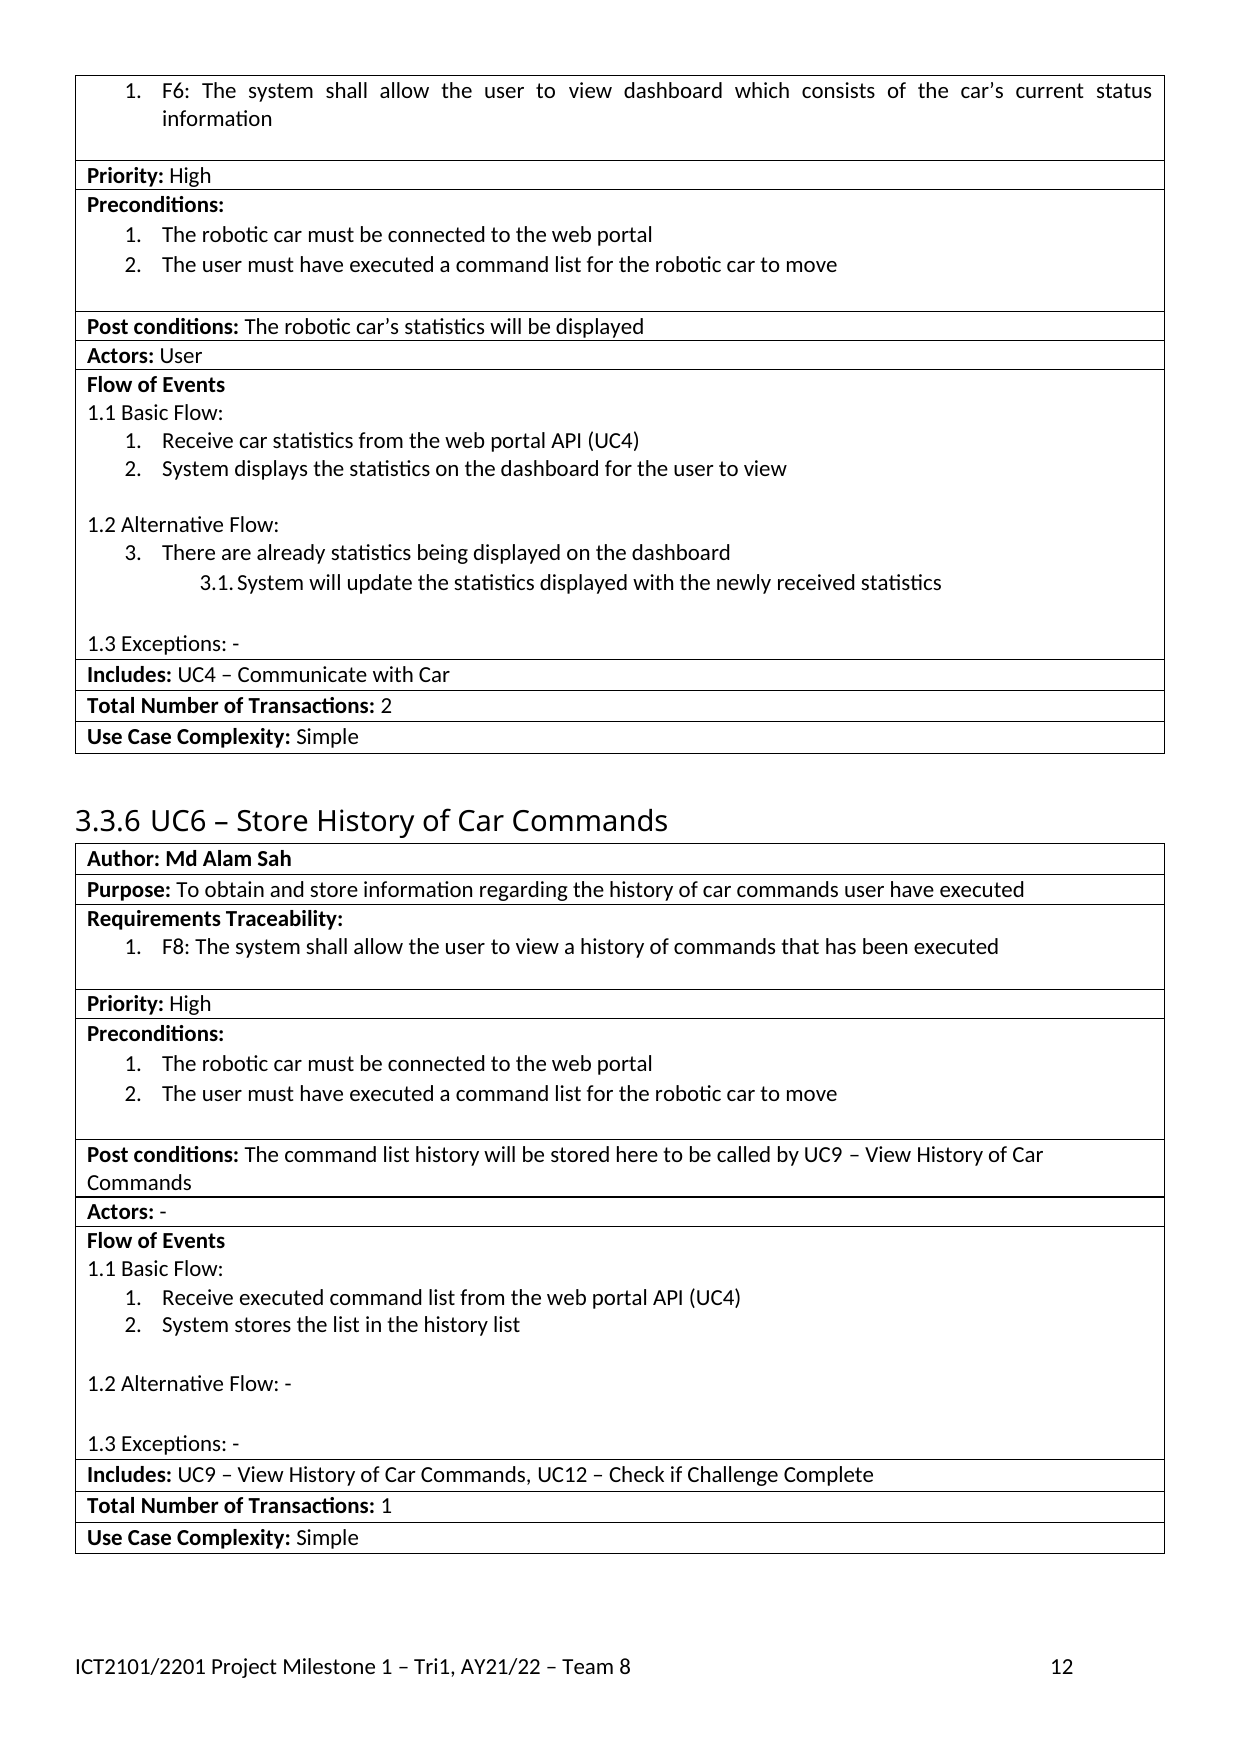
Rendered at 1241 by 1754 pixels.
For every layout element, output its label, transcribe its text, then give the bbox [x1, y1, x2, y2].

table_cell Actors: - [76, 1198, 1164, 1226]
table_cell Requirements Traceability: F8: The system shall allow the user to view a history of commands that has been executed [76, 905, 1164, 988]
table_cell Flow of Events 1.1 Basic Flow: Receive executed command list from the web portal API (UC4) System stores the list in the history list 1.2 Alternative Flow: - 1.3 Exceptions: - [76, 1227, 1164, 1459]
table_cell Post conditions: The command list history will be stored here to be called by UC9 – View History of Car Commands [76, 1140, 1164, 1196]
table_cell Purpose: To obtain and store information regarding the history of car commands user have executed [76, 875, 1164, 903]
table_cell Includes: UC9 – View History of Car Commands, UC12 – Check if Challenge Complete [76, 1460, 1164, 1491]
subtitle 3.3.6 UC6 – Store History of Car Commands [75, 800, 1165, 840]
table_cell Use Case Complexity: Simple [76, 1523, 1164, 1553]
table_cell Priority: High [76, 161, 1164, 189]
table_cell Total Number of Transactions: 1 [76, 1492, 1164, 1522]
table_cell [76, 76, 1164, 160]
table_cell Priority: High [76, 990, 1164, 1018]
table_cell Preconditions: The robotic car must be connected to the web portal The user must have executed a command list for the robotic car to move [76, 190, 1164, 311]
table_cell Actors: User [76, 341, 1164, 369]
table_cell Preconditions: The robotic car must be connected to the web portal The user must have executed a command list for the robotic car to move [76, 1019, 1164, 1139]
table_cell Flow of Events 1.1 Basic Flow: Receive car statistics from the web portal API (UC4) System displays the statistics on the dashboard for the user to view 1.2 Alternative Flow: There are already statistics being displayed on the dashboard System will update the statistics displayed with the newly received statistics 1.3 Exceptions: - [76, 370, 1164, 659]
table_cell Use Case Complexity: Simple [76, 722, 1164, 752]
table_cell Total Number of Transactions: 2 [76, 691, 1164, 721]
table_cell Includes: UC4 – Communicate with Car [76, 660, 1164, 690]
table_header Author: Md Alam Sah [76, 844, 1164, 874]
table_cell Post conditions: The robotic car’s statistics will be displayed [76, 312, 1164, 340]
